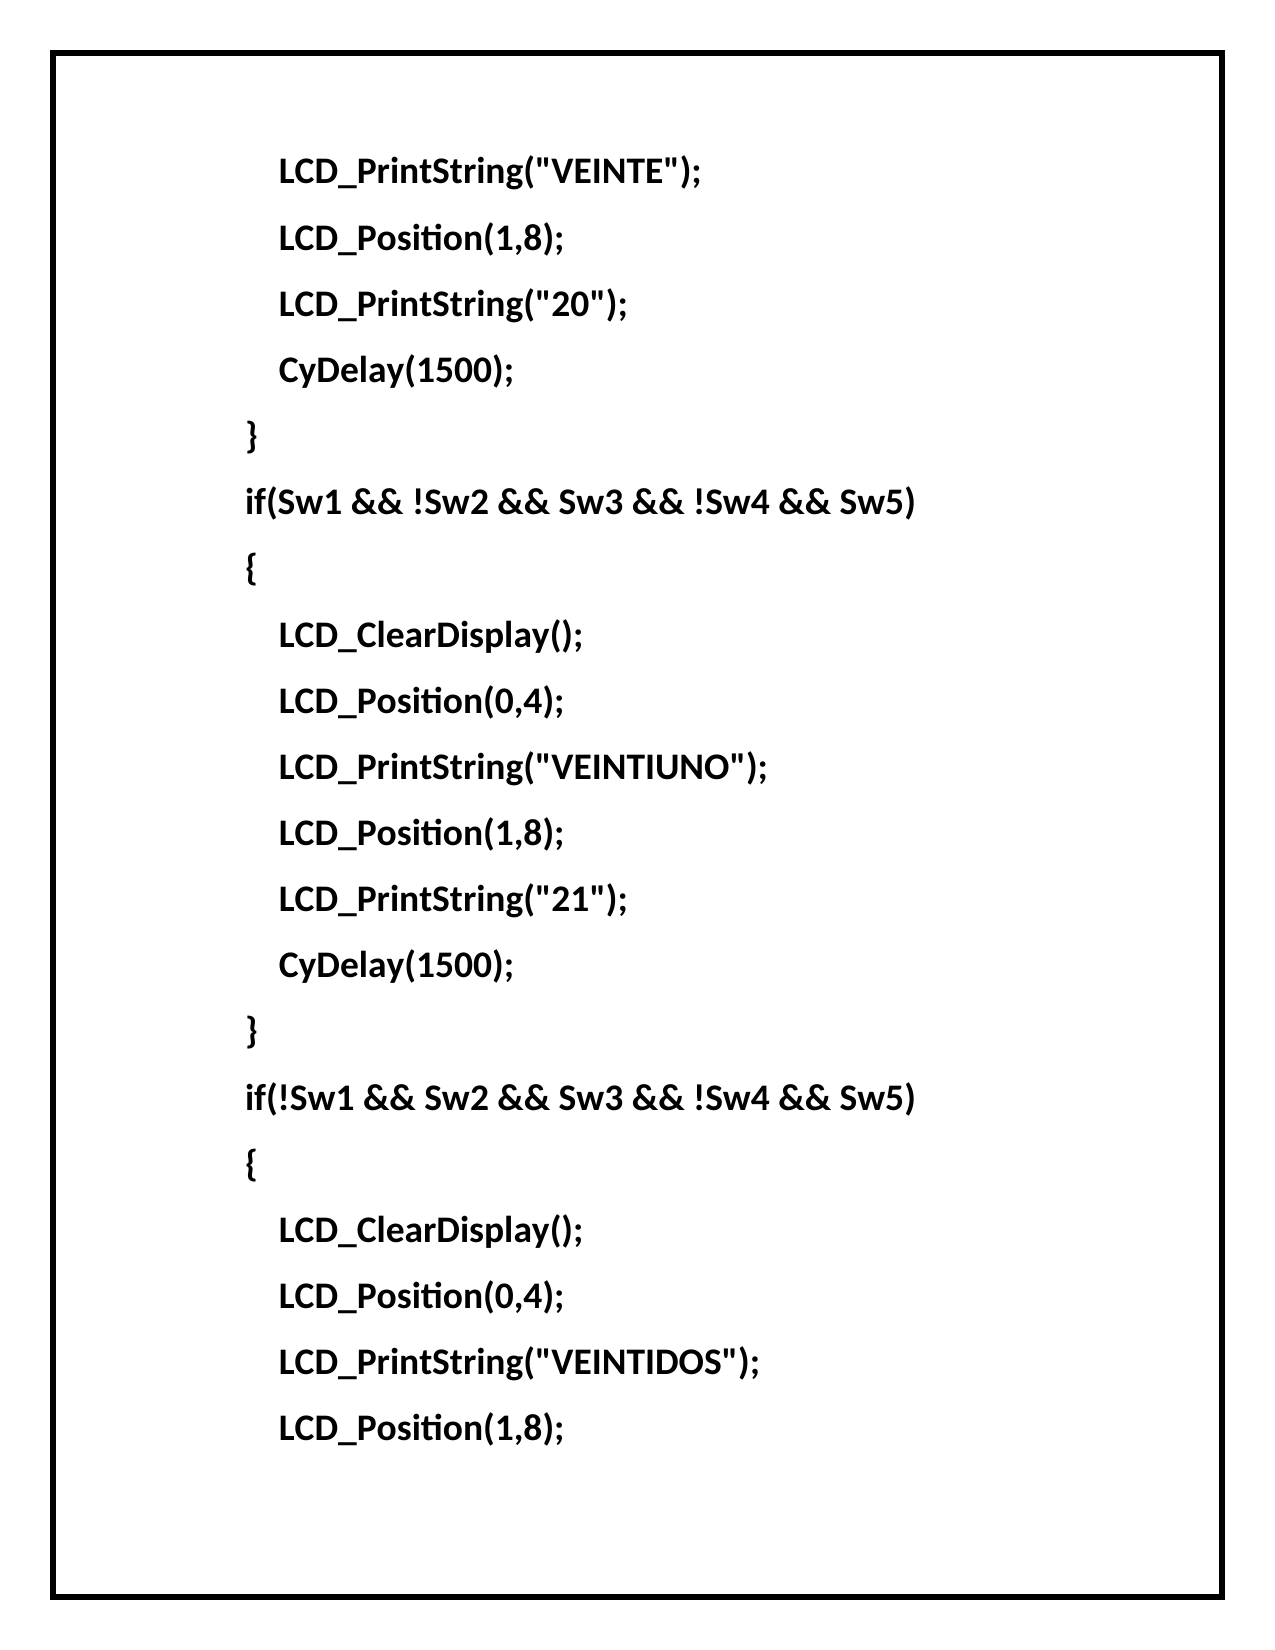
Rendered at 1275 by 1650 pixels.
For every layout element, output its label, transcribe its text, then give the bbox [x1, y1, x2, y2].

text CyDelay(1500); [177, 941, 1098, 987]
text if(!Sw1 && Sw2 && Sw3 && !Sw4 && Sw5) [177, 1073, 1098, 1119]
text LCD_Position(1,8); [177, 809, 1098, 855]
text LCD_Position(0,4); [177, 1272, 1098, 1318]
text LCD_ClearDisplay(); [177, 1206, 1098, 1252]
text { [177, 1140, 1098, 1186]
text LCD_ClearDisplay(); [177, 611, 1098, 656]
text LCD_Position(1,8); [177, 1404, 1098, 1450]
text CyDelay(1500); [177, 346, 1098, 392]
text LCD_PrintString("21"); [177, 875, 1098, 921]
text } [177, 1007, 1098, 1053]
text LCD_PrintString("VEINTIDOS"); [177, 1338, 1098, 1384]
text } [177, 412, 1098, 458]
text LCD_PrintString("VEINTE"); [177, 147, 1098, 193]
text LCD_Position(0,4); [177, 677, 1098, 722]
text { [177, 544, 1098, 590]
text LCD_PrintString("20"); [177, 280, 1098, 326]
text LCD_Position(1,8); [177, 214, 1098, 259]
text if(Sw1 && !Sw2 && Sw3 && !Sw4 && Sw5) [177, 478, 1098, 524]
text LCD_PrintString("VEINTIUNO"); [177, 743, 1098, 789]
